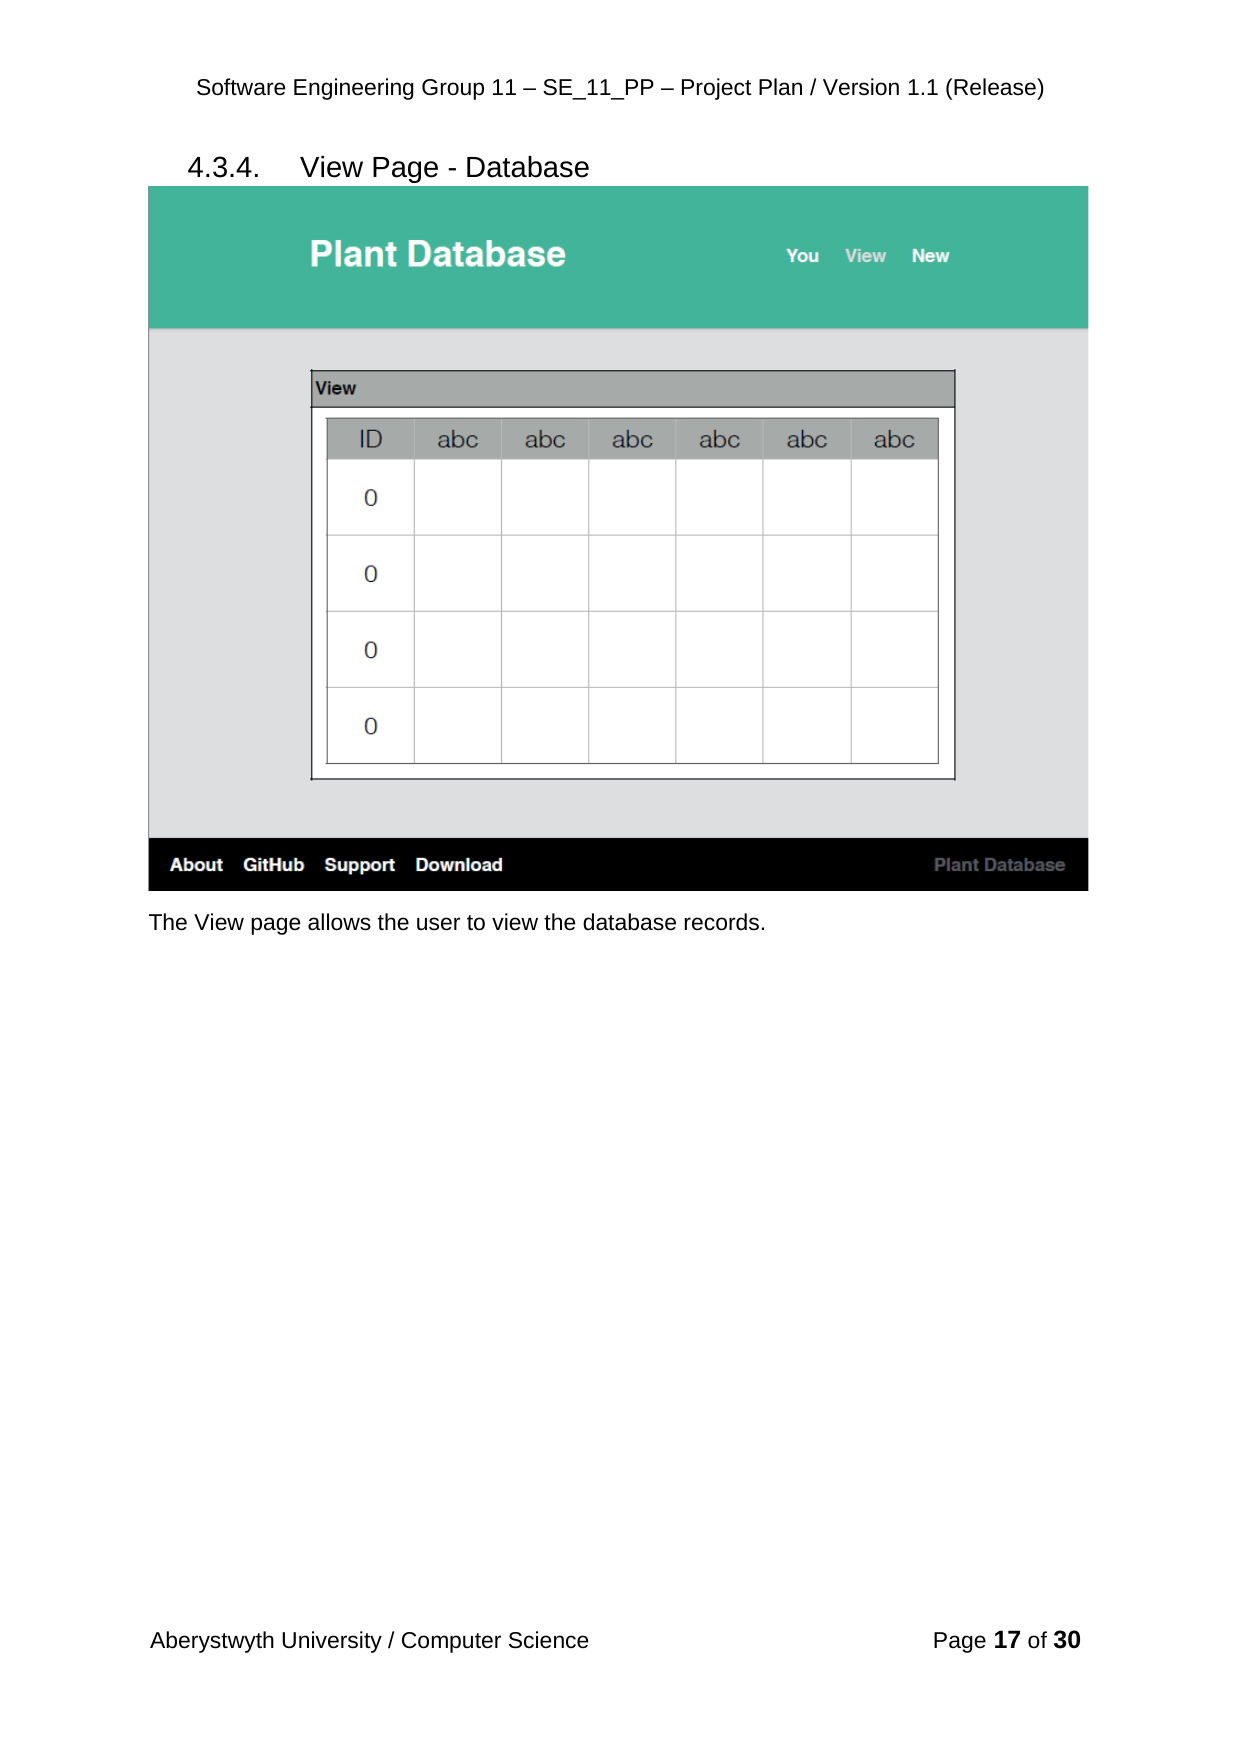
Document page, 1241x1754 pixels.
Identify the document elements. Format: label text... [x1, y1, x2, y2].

text The View page allows the user to view the database records. [148, 908, 1090, 935]
subtitle View Page - Database [187, 150, 1090, 183]
picture [148, 186, 1089, 891]
